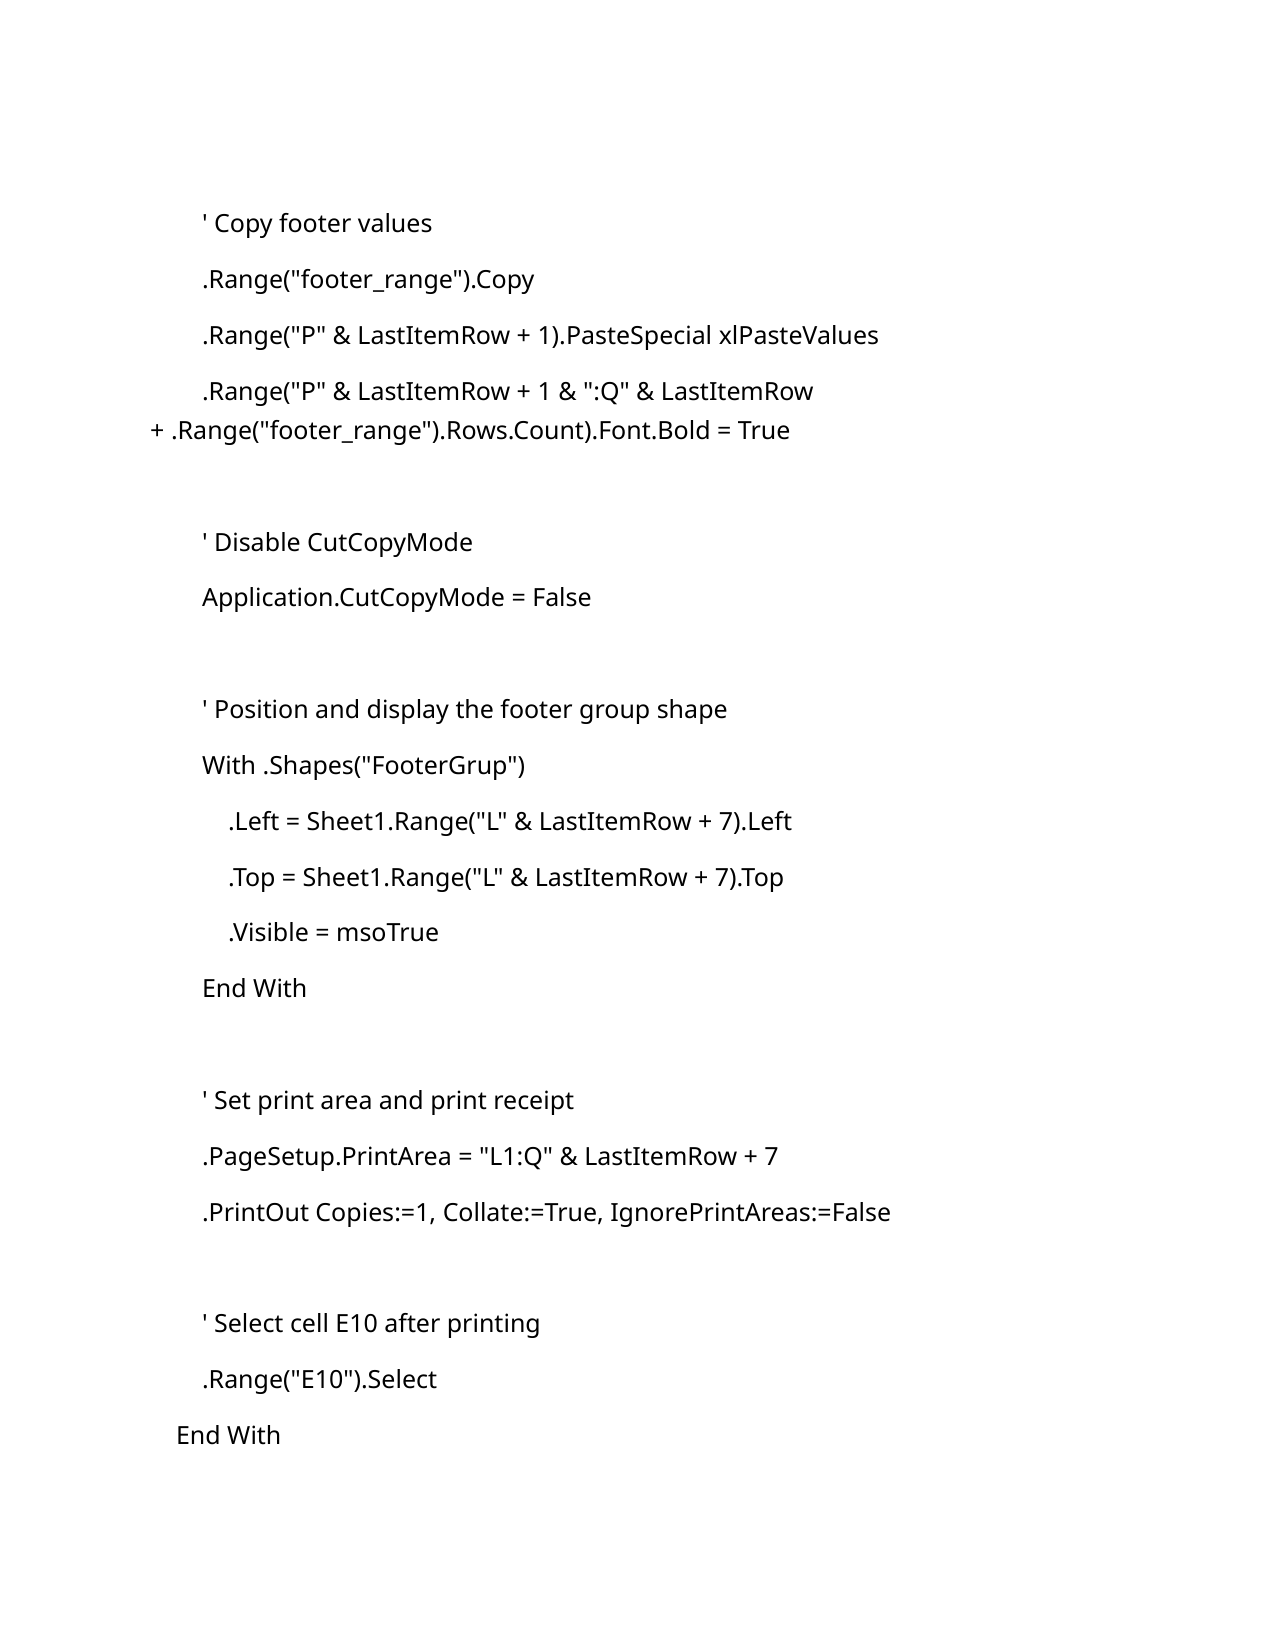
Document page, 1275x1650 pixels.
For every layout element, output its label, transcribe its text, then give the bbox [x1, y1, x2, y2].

text .Range("footer_range").Copy [150, 262, 1125, 296]
text .Top = Sheet1.Range("L" & LastItemRow + 7).Top [150, 859, 1125, 893]
text Application.CutCopyMode = False [150, 580, 1125, 614]
text ' Set print area and print receipt [150, 1082, 1125, 1117]
text .Left = Sheet1.Range("L" & LastItemRow + 7).Left [150, 803, 1125, 837]
text End With [150, 1417, 1125, 1452]
text End With [150, 971, 1125, 1005]
text .Visible = msoTrue [150, 915, 1125, 949]
text ' Disable CutCopyMode [150, 524, 1125, 558]
text .Range("P" & LastItemRow + 1 & ":Q" & LastItemRow + .Range("footer_range").Rows.Count).Font.Bold = True [150, 373, 1125, 447]
text ' Copy footer values [150, 206, 1125, 240]
text .PageSetup.PrintArea = "L1:Q" & LastItemRow + 7 [150, 1138, 1125, 1172]
text .Range("P" & LastItemRow + 1).PasteSpecial xlPasteValues [150, 317, 1125, 352]
text ' Select cell E10 after printing [150, 1306, 1125, 1340]
text .Range("E10").Select [150, 1362, 1125, 1396]
text With .Shapes("FooterGrup") [150, 747, 1125, 782]
text ' Position and display the footer group shape [150, 692, 1125, 726]
text .PrintOut Copies:=1, Collate:=True, IgnorePrintAreas:=False [150, 1194, 1125, 1228]
